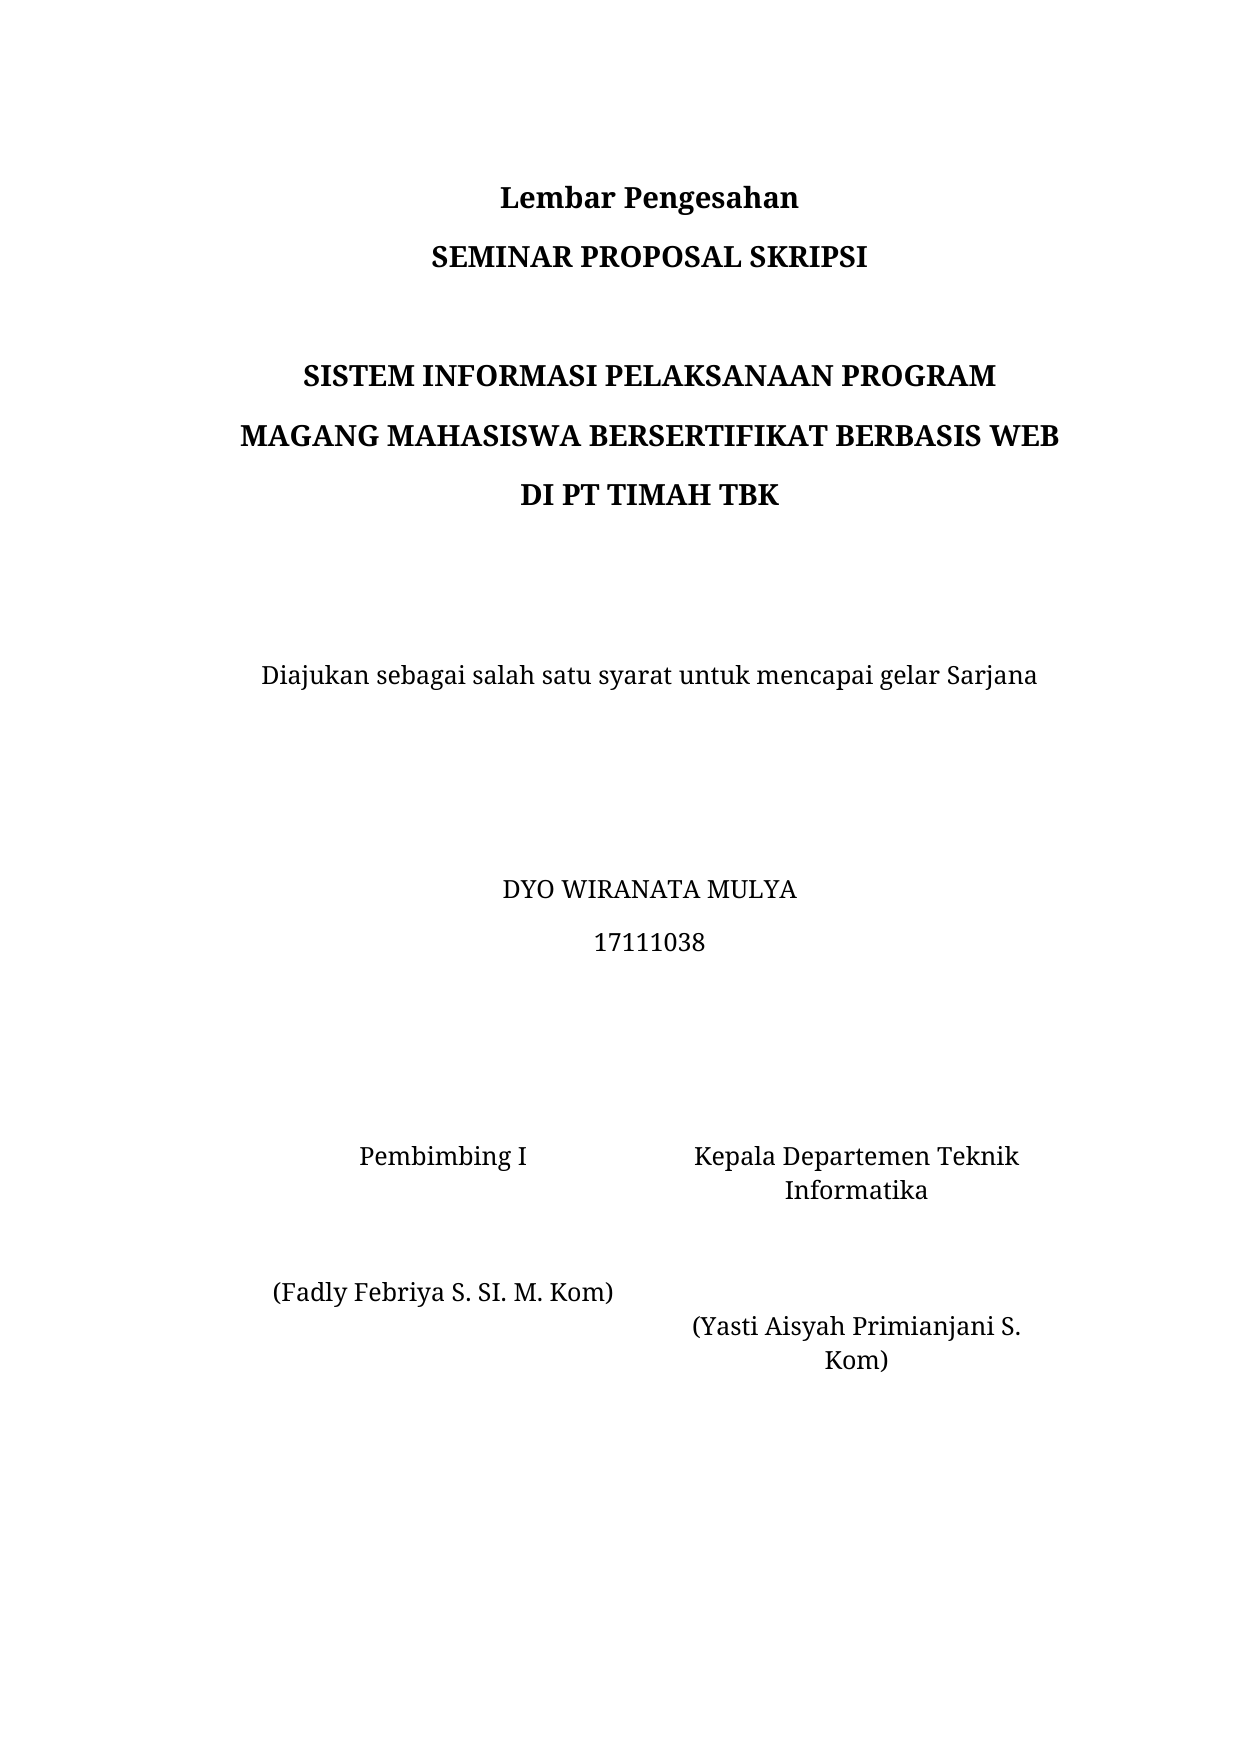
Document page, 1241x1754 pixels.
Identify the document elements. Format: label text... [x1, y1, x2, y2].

text 17111038 [236, 925, 1063, 959]
text SEMINAR PROPOSAL SKRIPSI [236, 237, 1063, 276]
table_header Pembimbing I (Fadly Febriya S. SI. M. Kom) [236, 1139, 650, 1377]
table_header Kepala Departemen Teknik Informatika (Yasti Aisyah Primianjani S. Kom) [650, 1139, 1063, 1377]
text DYO WIRANATA MULYA [236, 871, 1063, 905]
text SISTEM INFORMASI PELAKSANAAN PROGRAM MAGANG MAHASISWA BERSERTIFIKAT BERBASIS WEB DI PT TIMAH TBK [236, 356, 1063, 514]
text Lembar Pengesahan [236, 177, 1063, 217]
text Diajukan sebagai salah satu syarat untuk mencapai gelar Sarjana [236, 658, 1063, 692]
